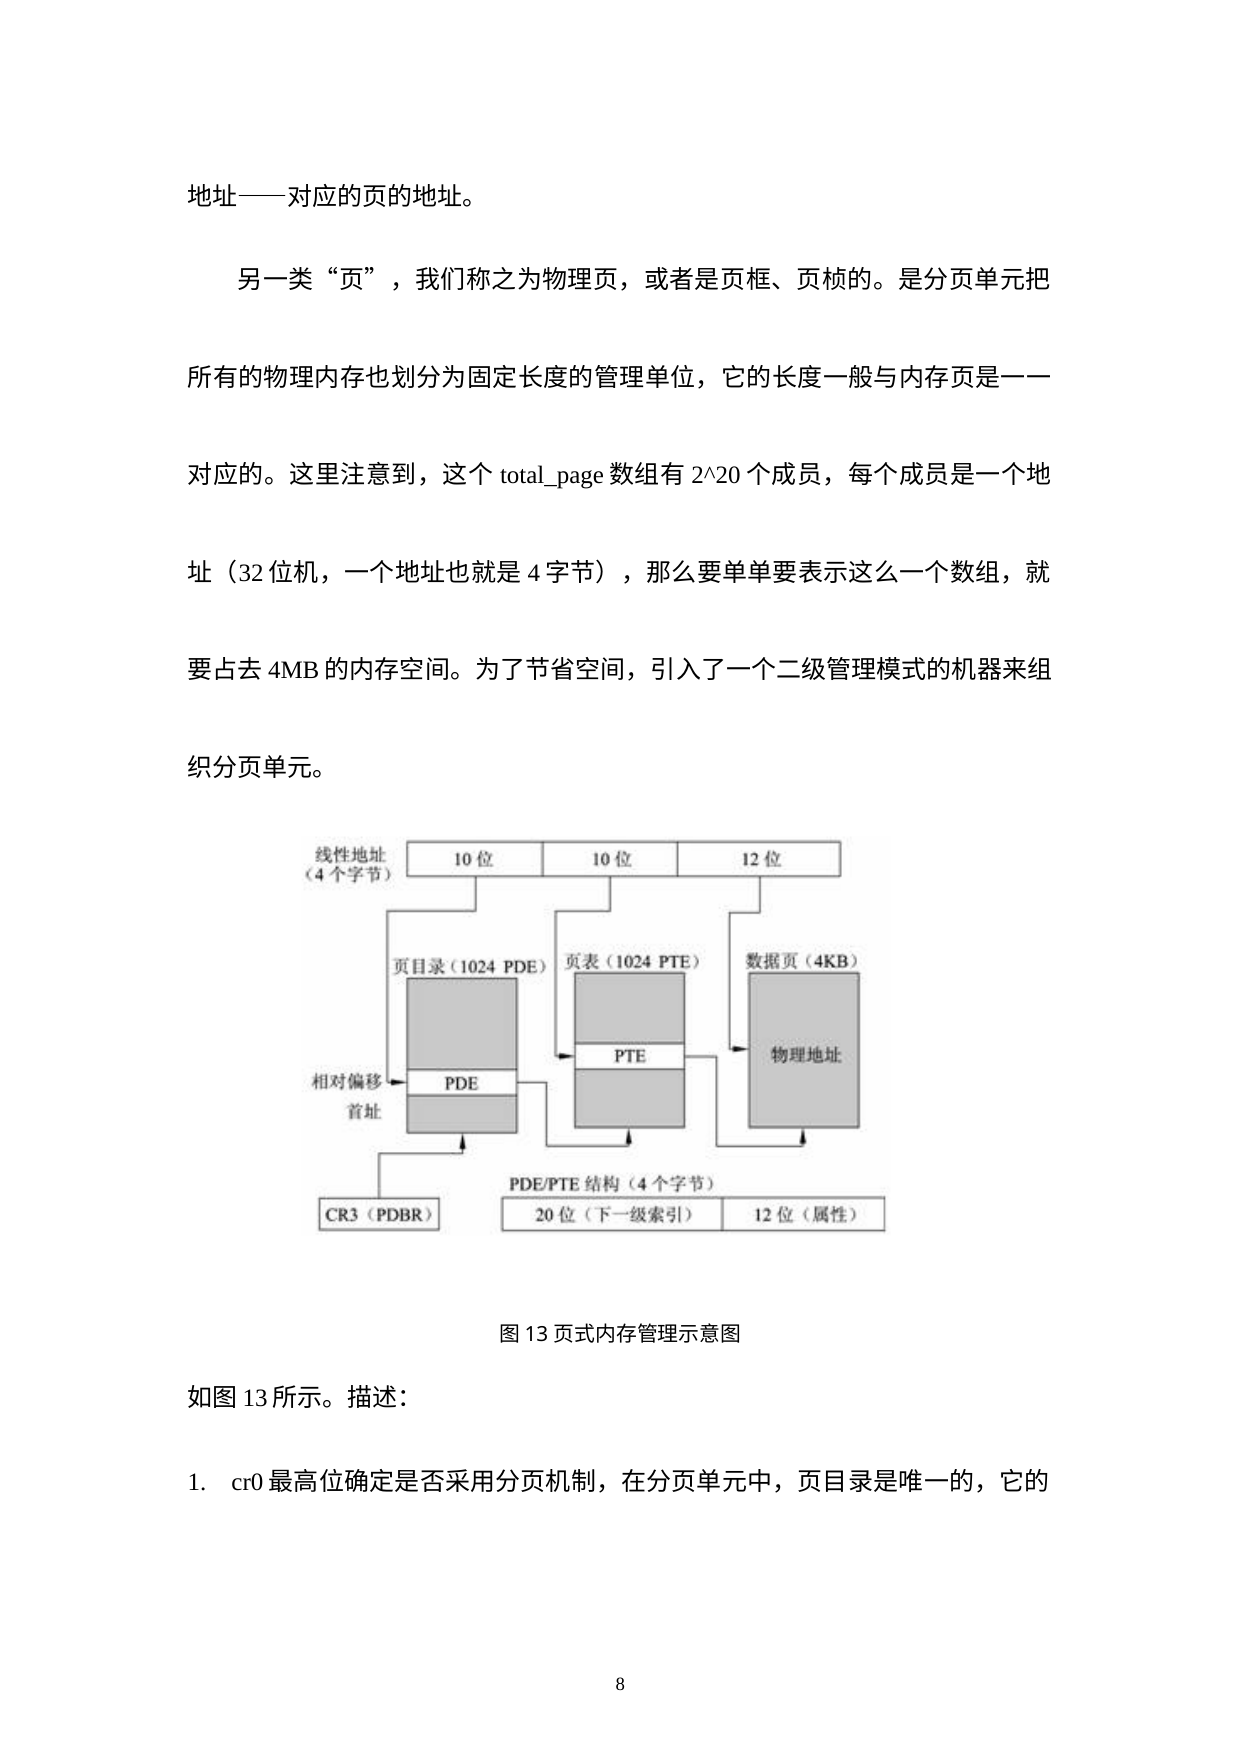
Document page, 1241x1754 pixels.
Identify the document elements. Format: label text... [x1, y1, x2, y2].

text 另一类“页”，我们称之为物理页，或者是页框、页桢的。是分页单元把所有的物理内存也划分为固定长度的管理单位，它的长度一般与内存页是一一对应的。这里注意到，这个total_page数组有2^20个成员，每个成员是一个地址（32位机，一个地址也就是4字节），那么要单单要表示这么一个数组，就要占去4MB的内存空间。为了节省空间，引入了一个二级管理模式的机器来组织分页单元。 [187, 245, 1053, 798]
text 图13 页式内存管理示意图 [187, 1316, 1053, 1348]
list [187, 1447, 1053, 1512]
text 如图13所示。描述： [187, 1363, 1053, 1428]
picture [231, 815, 1010, 1272]
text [187, 162, 1053, 227]
